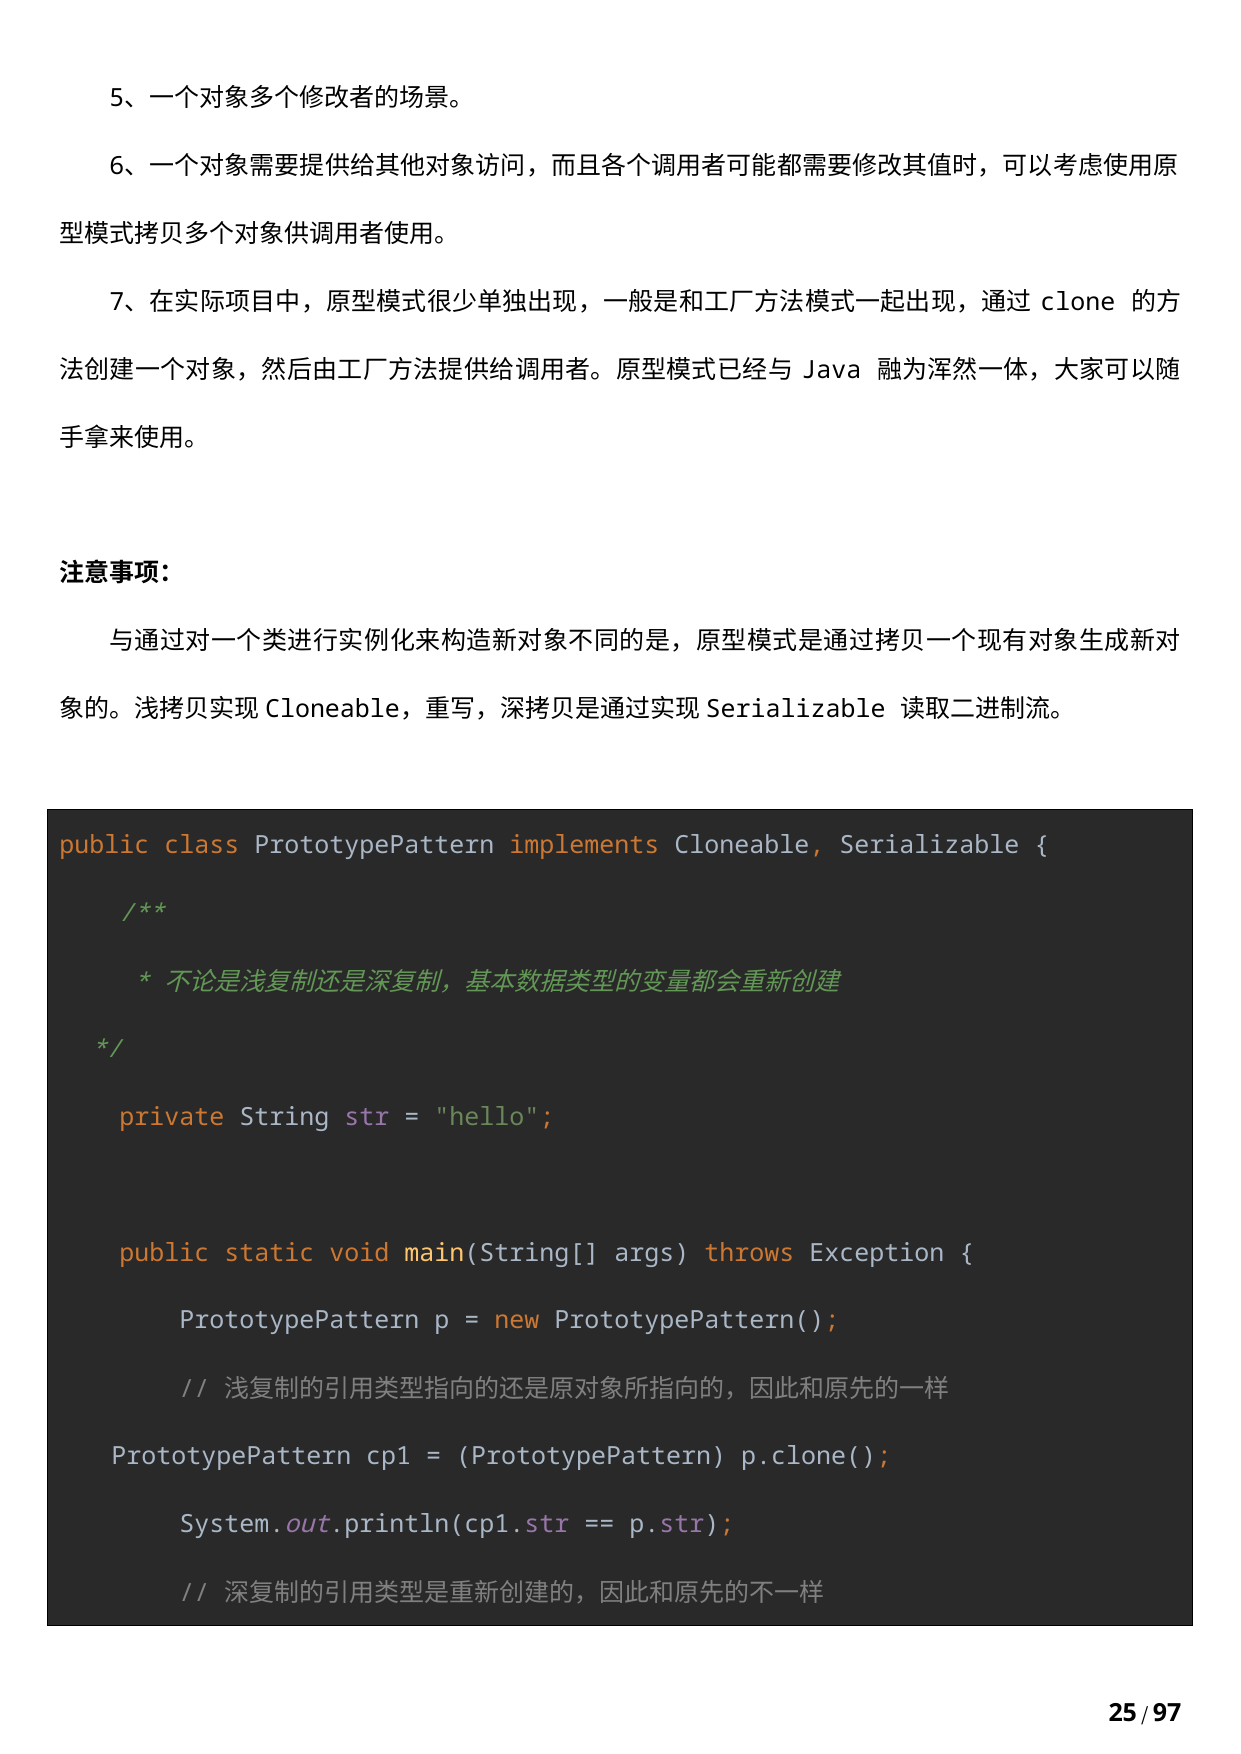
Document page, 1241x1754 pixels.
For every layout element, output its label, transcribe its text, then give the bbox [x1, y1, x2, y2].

title 与通过对一个类进行实例化来构造新对象不同的是，原型模式是通过拷贝一个现有对象生成新对象的。浅拷贝实现 Cloneable，重写，深拷贝是通过实现 Serializable 读取二进制流。 [59, 605, 1181, 741]
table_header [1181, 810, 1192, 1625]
title 5、一个对象多个修改者的场景。 [59, 62, 1181, 129]
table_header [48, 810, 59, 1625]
title 注意事项： [59, 537, 1181, 605]
title 6、一个对象需要提供给其他对象访问，而且各个调用者可能都需要修改其值时，可以考虑使用原型模式拷贝多个对象供调用者使用。 [59, 129, 1181, 265]
title 7、在实际项目中，原型模式很少单独出现，一般是和工厂方法模式一起出现，通过 clone 的方法创建一个对象，然后由工厂方法提供给调用者。原型模式已经与 Java 融为浑然一体，大家可以随手拿来使用。 [59, 265, 1181, 469]
